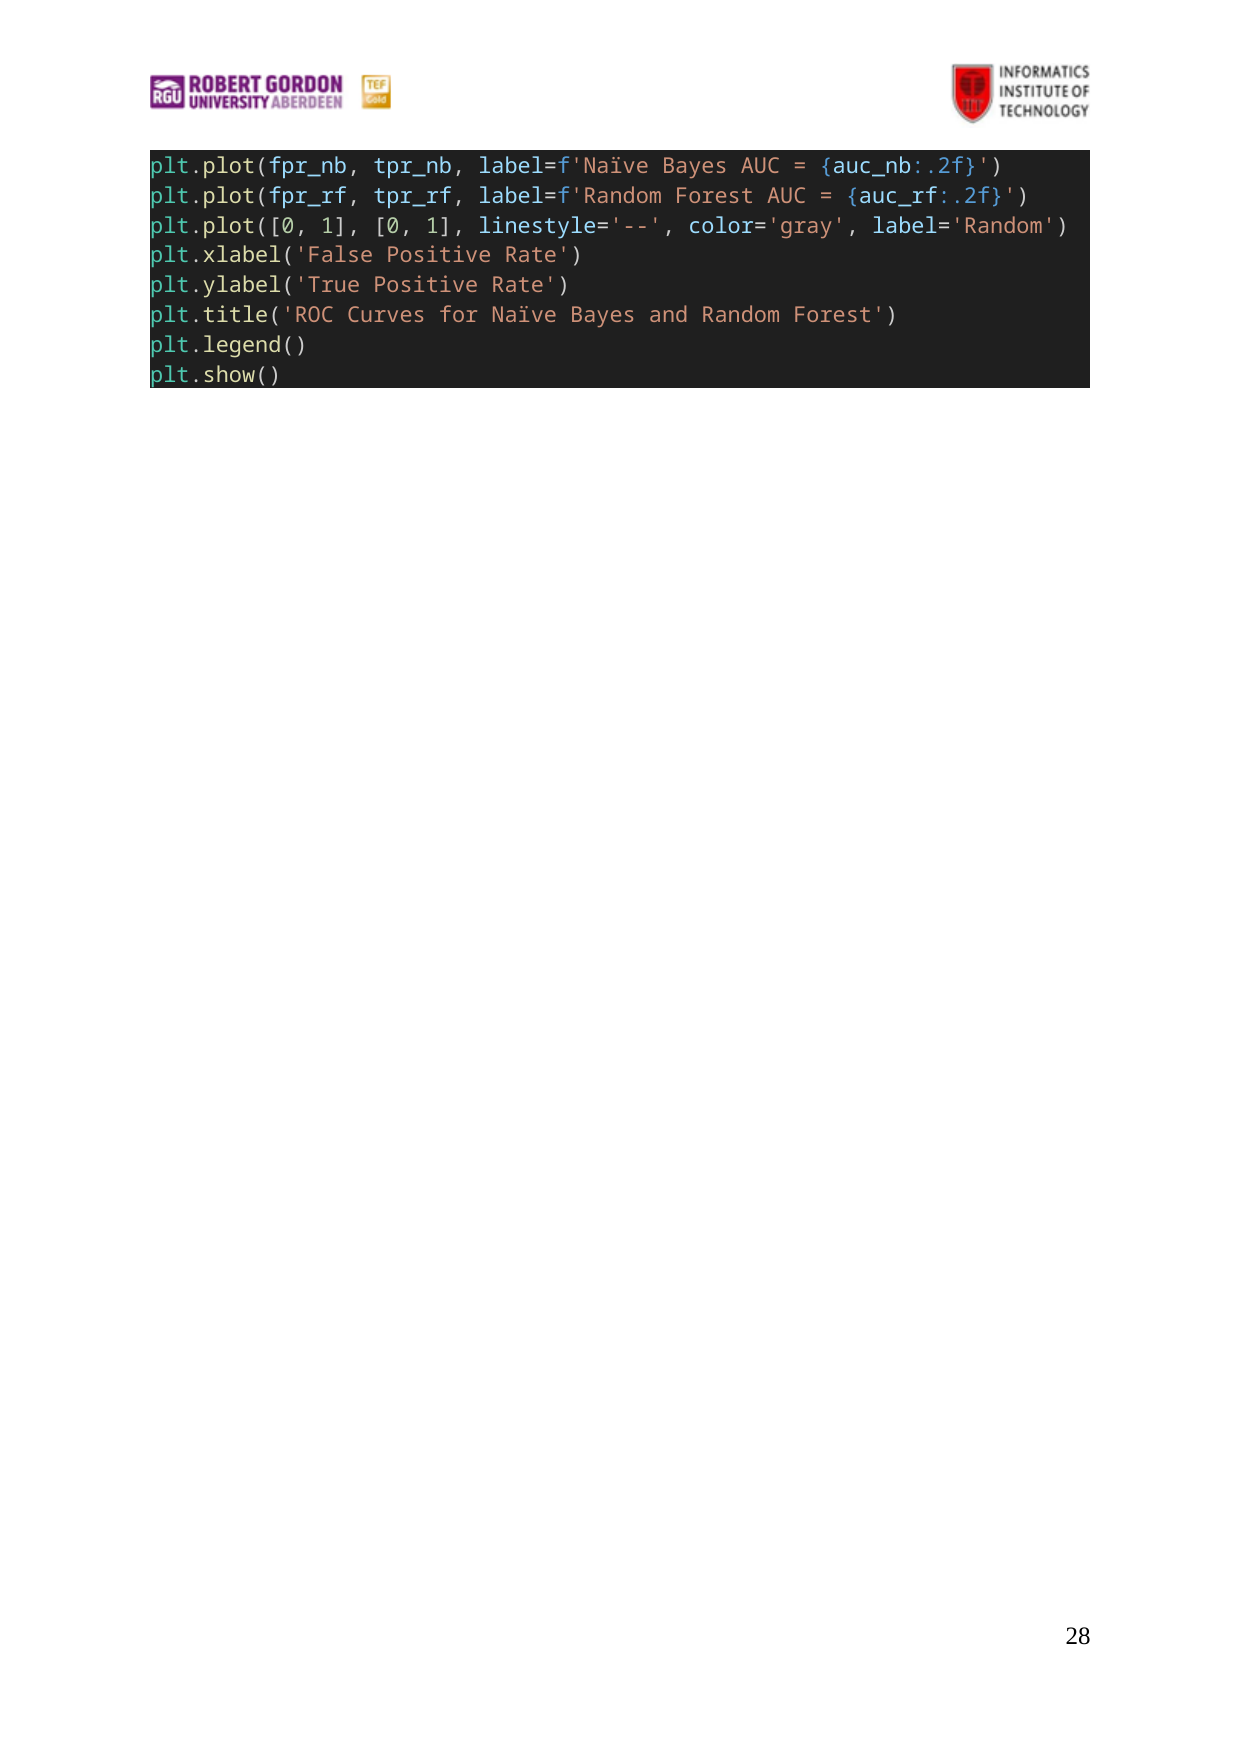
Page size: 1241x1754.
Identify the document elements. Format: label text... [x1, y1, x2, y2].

text plt.show() [150, 358, 1090, 388]
text plt.xlabel('False Positive Rate') [150, 239, 1090, 269]
text plt.legend() [150, 329, 1090, 358]
text plt.title('ROC Curves for Naïve Bayes and Random Forest') [150, 299, 1090, 329]
text plt.plot(fpr_rf, tpr_rf, label=f'Random Forest AUC = {auc_rf:.2f}') [150, 180, 1090, 209]
text plt.ylabel('True Positive Rate') [150, 269, 1090, 299]
text plt.plot([0, 1], [0, 1], linestyle='--', color='gray', label='Random') [150, 209, 1090, 239]
text plt.plot(fpr_nb, tpr_nb, label=f'Naïve Bayes AUC = {auc_nb:.2f}') [150, 150, 1090, 180]
picture [150, 63, 1091, 128]
